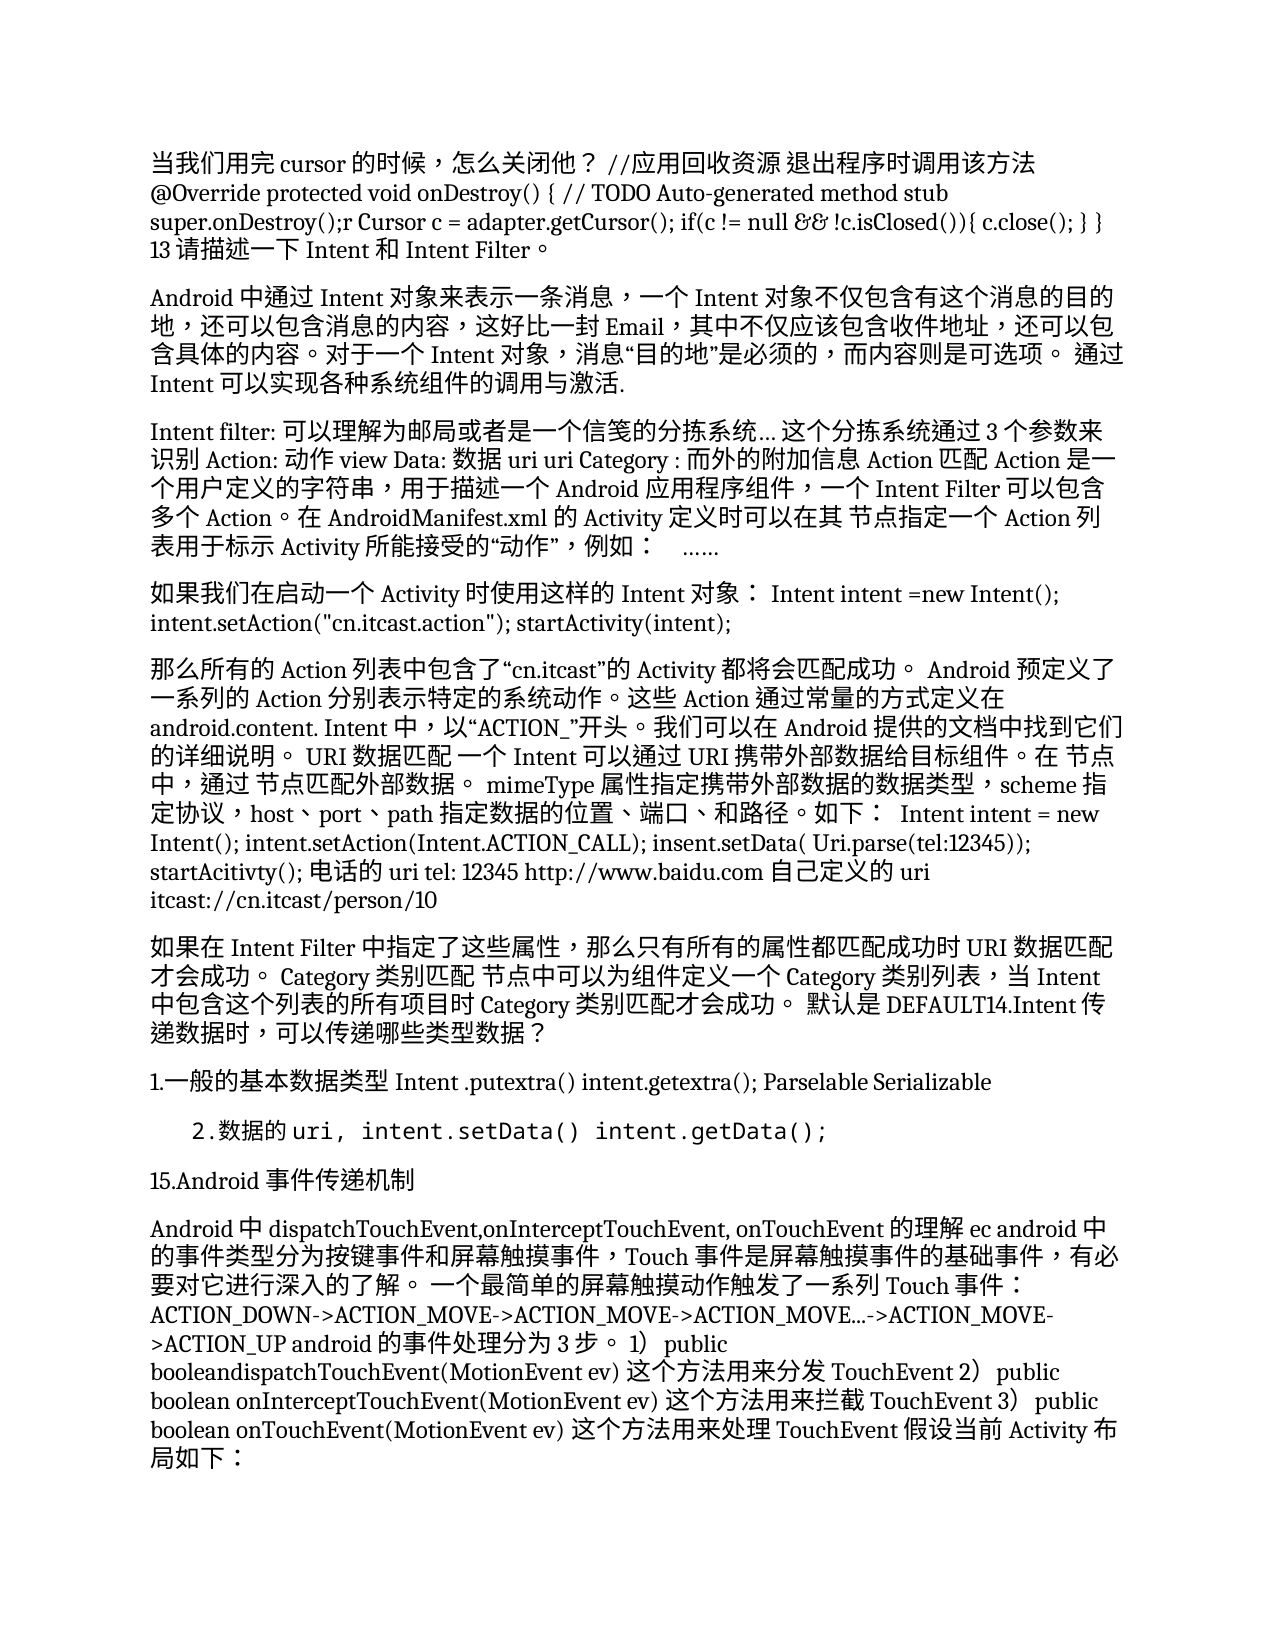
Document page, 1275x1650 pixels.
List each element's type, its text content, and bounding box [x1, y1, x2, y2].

text 如果在 Intent Filter 中指定了这些属性，那么只有所有的属性都匹配成功时 URI 数据匹配才会成功。 Category 类别匹配 节点中可以为组件定义一个 Category 类别列表，当 Intent 中包含这个列表的所有项目时 Category 类别匹配才会成功。 默认是DEFAULT14.Intent传递数据时，可以传递哪些类型数据？ [150, 934, 1125, 1049]
text Intent filter: 可以理解为邮局或者是一个信笺的分拣系统… 这个分拣系统通过3个参数来识别 Action: 动作 view Data: 数据uri uri Category : 而外的附加信息 Action 匹配 Action 是一个用户定义的字符串，用于描述一个 Android 应用程序组件，一个 Intent Filter 可以包含多个 Action。在 AndroidManifest.xml 的 Activity 定义时可以在其 节点指定一个 Action 列表用于标示 Activity 所能接受的“动作”，例如： …… [150, 417, 1125, 561]
text 那么所有的 Action 列表中包含了“cn.itcast”的 Activity 都将会匹配成功。 Android 预定义了一系列的 Action 分别表示特定的系统动作。这些 Action 通过常量的方式定义在 android.content. Intent中，以“ACTION_”开头。我们可以在 Android 提供的文档中找到它们的详细说明。 URI 数据匹配 一个 Intent 可以通过 URI 携带外部数据给目标组件。在 节点中，通过 节点匹配外部数据。 mimeType 属性指定携带外部数据的数据类型，scheme 指定协议，host、port、path 指定数据的位置、端口、和路径。如下： Intent intent = new Intent(); intent.setAction(Intent.ACTION_CALL); insent.setData( Uri.parse(tel:12345)); startAcitivty(); 电话的uri tel: 12345 http://www.baidu.com 自己定义的uri itcast://cn.itcast/person/10 [150, 656, 1125, 915]
text 当我们用完cursor的时候，怎么关闭他？ //应用回收资源 退出程序时调用该方法 @Override protected void onDestroy() { // TODO Auto-generated method stub super.onDestroy();r Cursor c = adapter.getCursor(); if(c != null && !c.isClosed()){ c.close(); } } 13请描述一下Intent 和 Intent Filter。 [150, 150, 1125, 265]
text Android中dispatchTouchEvent,onInterceptTouchEvent, onTouchEvent的理解ec android中的事件类型分为按键事件和屏幕触摸事件，Touch事件是屏幕触摸事件的基础事件，有必要对它进行深入的了解。 一个最简单的屏幕触摸动作触发了一系列Touch事件：ACTION_DOWN->ACTION_MOVE->ACTION_MOVE->ACTION_MOVE...->ACTION_MOVE->ACTION_UP android的事件处理分为3步。 1）public booleandispatchTouchEvent(MotionEvent ev) 这个方法用来分发TouchEvent 2）public boolean onInterceptTouchEvent(MotionEvent ev) 这个方法用来拦截TouchEvent 3）public boolean onTouchEvent(MotionEvent ev) 这个方法用来处理TouchEvent 假设当前Activity 布局如下： [150, 1214, 1125, 1473]
text 2.数据的uri, intent.setData() intent.getData(); [150, 1115, 1125, 1146]
text 1.一般的基本数据类型 Intent .putextra() intent.getextra(); Parselable Serializable [150, 1067, 1125, 1096]
text 15.Android事件传递机制 [150, 1167, 1125, 1196]
text Android 中通过 Intent 对象来表示一条消息，一个 Intent 对象不仅包含有这个消息的目的地，还可以包含消息的内容，这好比一封Email，其中不仅应该包含收件地址，还可以包含具体的内容。对于一个 Intent 对象，消息“目的地”是必须的，而内容则是可选项。 通过Intent 可以实现各种系统组件的调用与激活. [150, 284, 1125, 399]
text 如果我们在启动一个 Activity 时使用这样的 Intent 对象： Intent intent =new Intent(); intent.setAction("cn.itcast.action"); startActivity(intent); [150, 580, 1125, 637]
